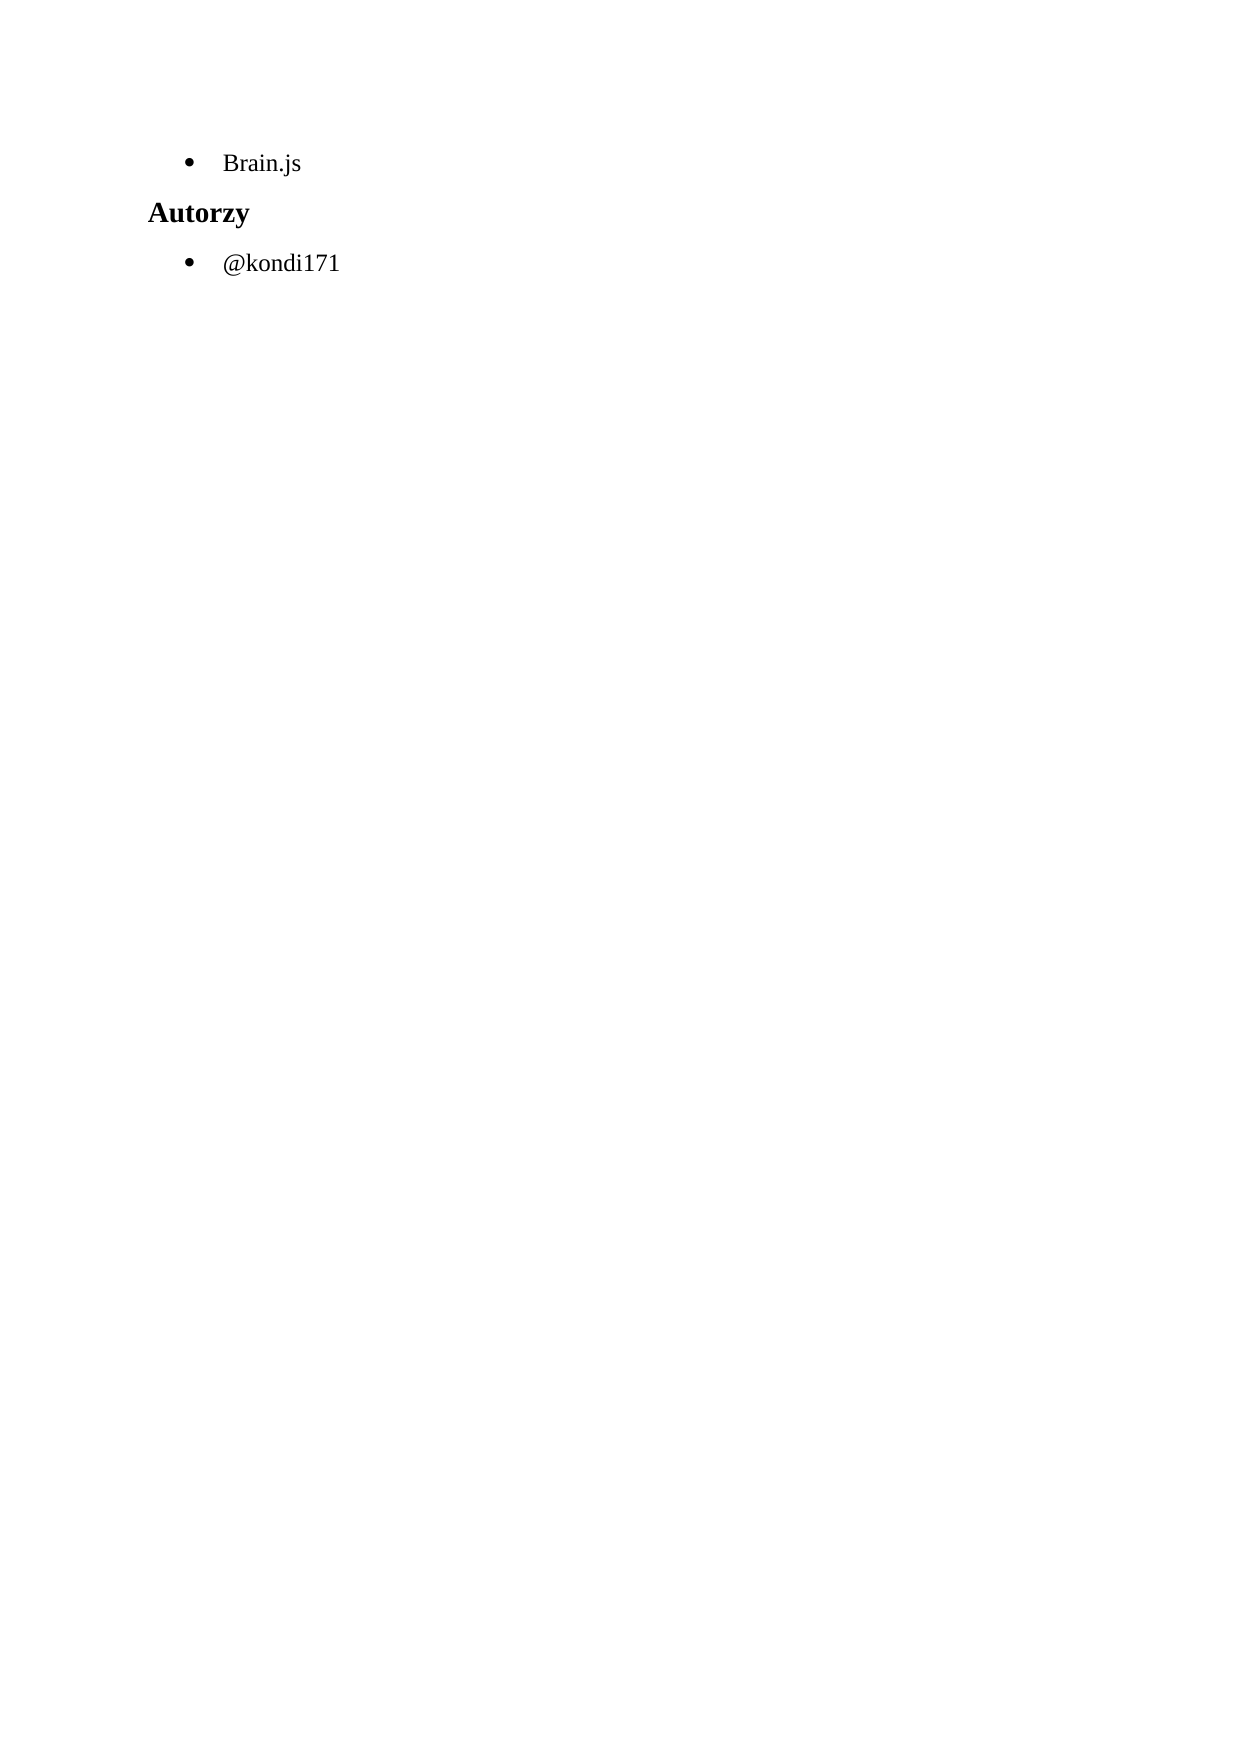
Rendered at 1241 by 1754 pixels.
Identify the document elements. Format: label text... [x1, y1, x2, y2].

list @kondi171 [185, 248, 1093, 277]
list Brain.js [185, 148, 1093, 176]
text Autorzy [148, 195, 1093, 229]
